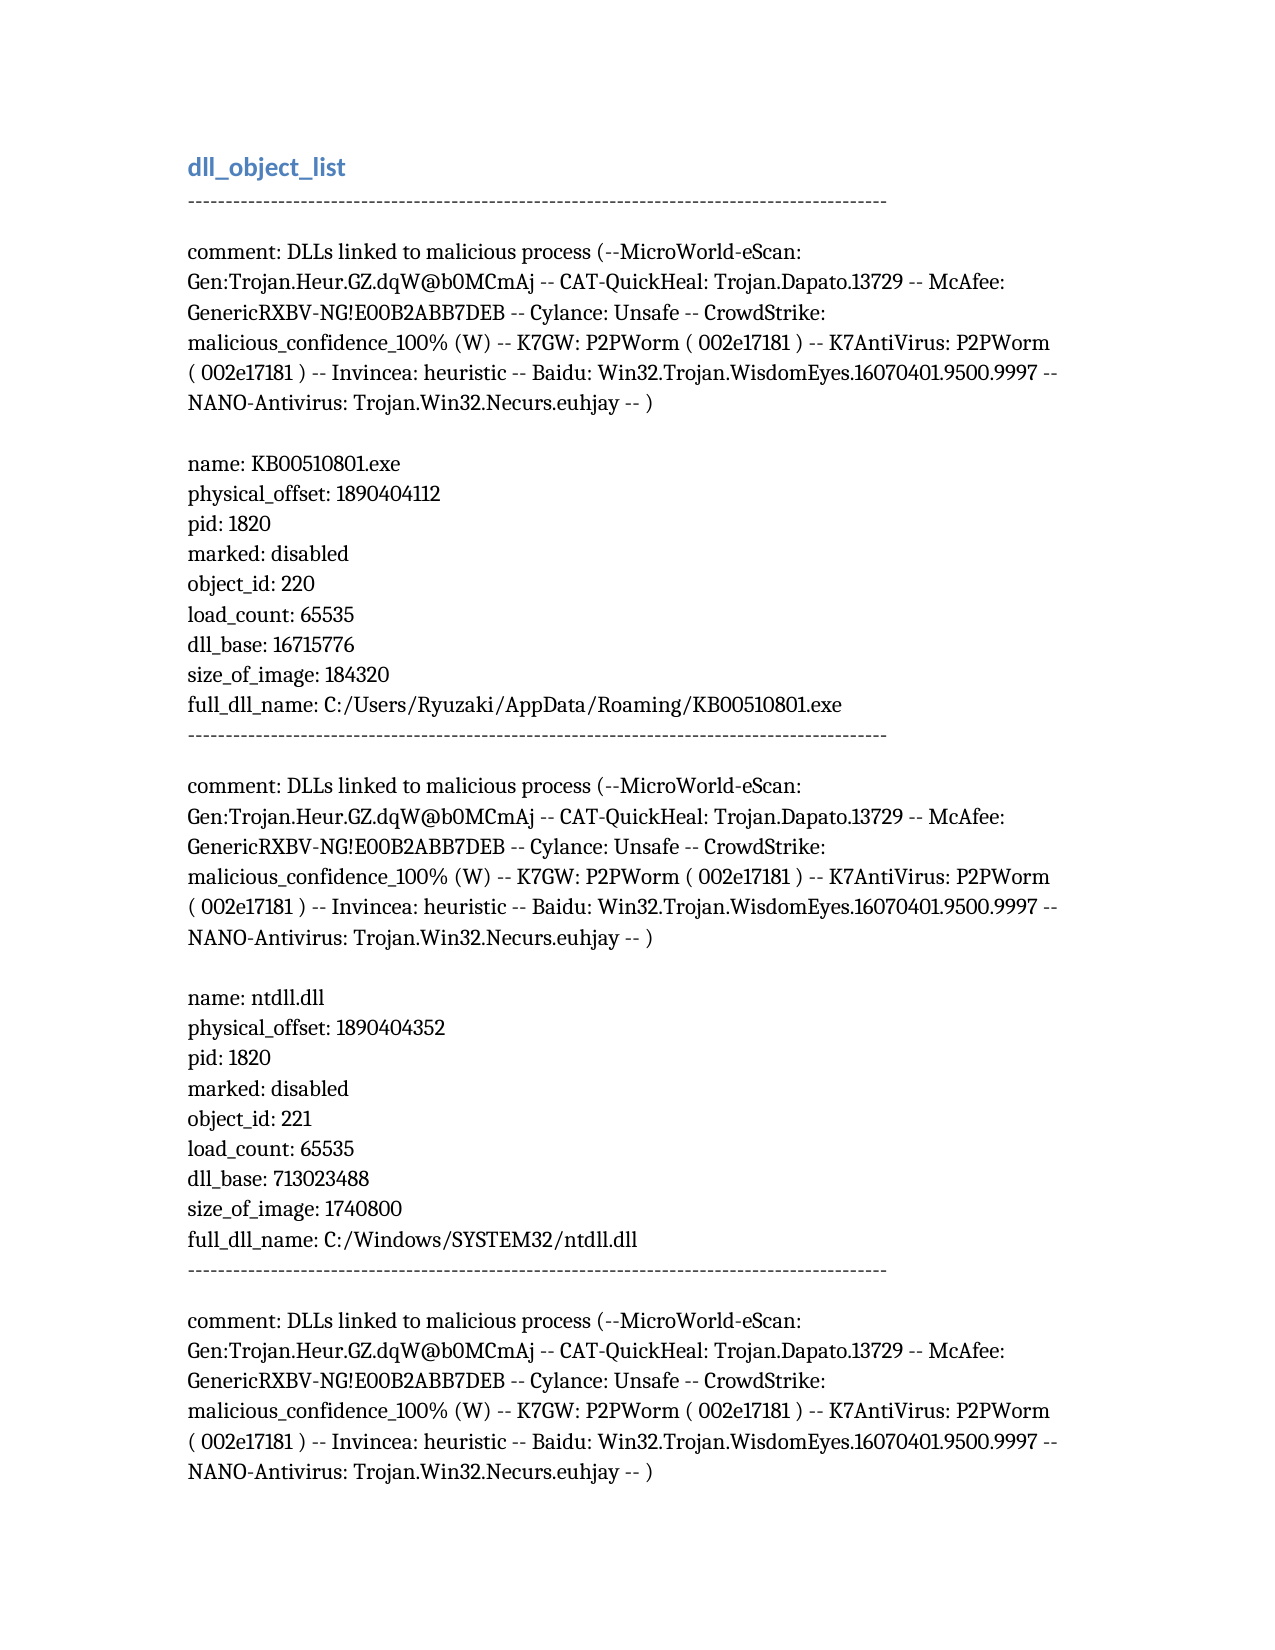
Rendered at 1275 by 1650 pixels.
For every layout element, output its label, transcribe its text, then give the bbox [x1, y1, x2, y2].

text --------------------------------------------------------------------------------------------- [187, 188, 1087, 214]
text comment: DLLs linked to malicious process (--MicroWorld-eScan: Gen:Trojan.Heur.GZ.dqW@b0MCmAj -- CAT-QuickHeal: Trojan.Dapato.13729 -- McAfee: GenericRXBV-NG!E00B2ABB7DEB -- Cylance: Unsafe -- CrowdStrike: malicious_confidence_100% (W) -- K7GW: P2PWorm ( 002e17181 ) -- K7AntiVirus: P2PWorm ( 002e17181 ) -- Invincea: heuristic -- Baidu: Win32.Trojan.WisdomEyes.16070401.9500.9997 -- NANO-Antivirus: Trojan.Win32.Necurs.euhjay -- ) name: KB00510801.exe physical_offset: 1890404112 pid: 1820 marked: disabled object_id: 220 load_count: 65535 dll_base: 16715776 size_of_image: 184320 full_dll_name: C:/Users/Ryuzaki/AppData/Roaming/KB00510801.exe --------------------------------------------------------------------------------------------- [187, 239, 1087, 749]
text comment: DLLs linked to malicious process (--MicroWorld-eScan: Gen:Trojan.Heur.GZ.dqW@b0MCmAj -- CAT-QuickHeal: Trojan.Dapato.13729 -- McAfee: GenericRXBV-NG!E00B2ABB7DEB -- Cylance: Unsafe -- CrowdStrike: malicious_confidence_100% (W) -- K7GW: P2PWorm ( 002e17181 ) -- K7AntiVirus: P2PWorm ( 002e17181 ) -- Invincea: heuristic -- Baidu: Win32.Trojan.WisdomEyes.16070401.9500.9997 -- NANO-Antivirus: Trojan.Win32.Necurs.euhjay -- ) name: ntdll.dll physical_offset: 1890404352 pid: 1820 marked: disabled object_id: 221 load_count: 65535 dll_base: 713023488 size_of_image: 1740800 full_dll_name: C:/Windows/SYSTEM32/ntdll.dll --------------------------------------------------------------------------------------------- [187, 773, 1087, 1283]
subtitle dll_object_list [187, 150, 1087, 183]
